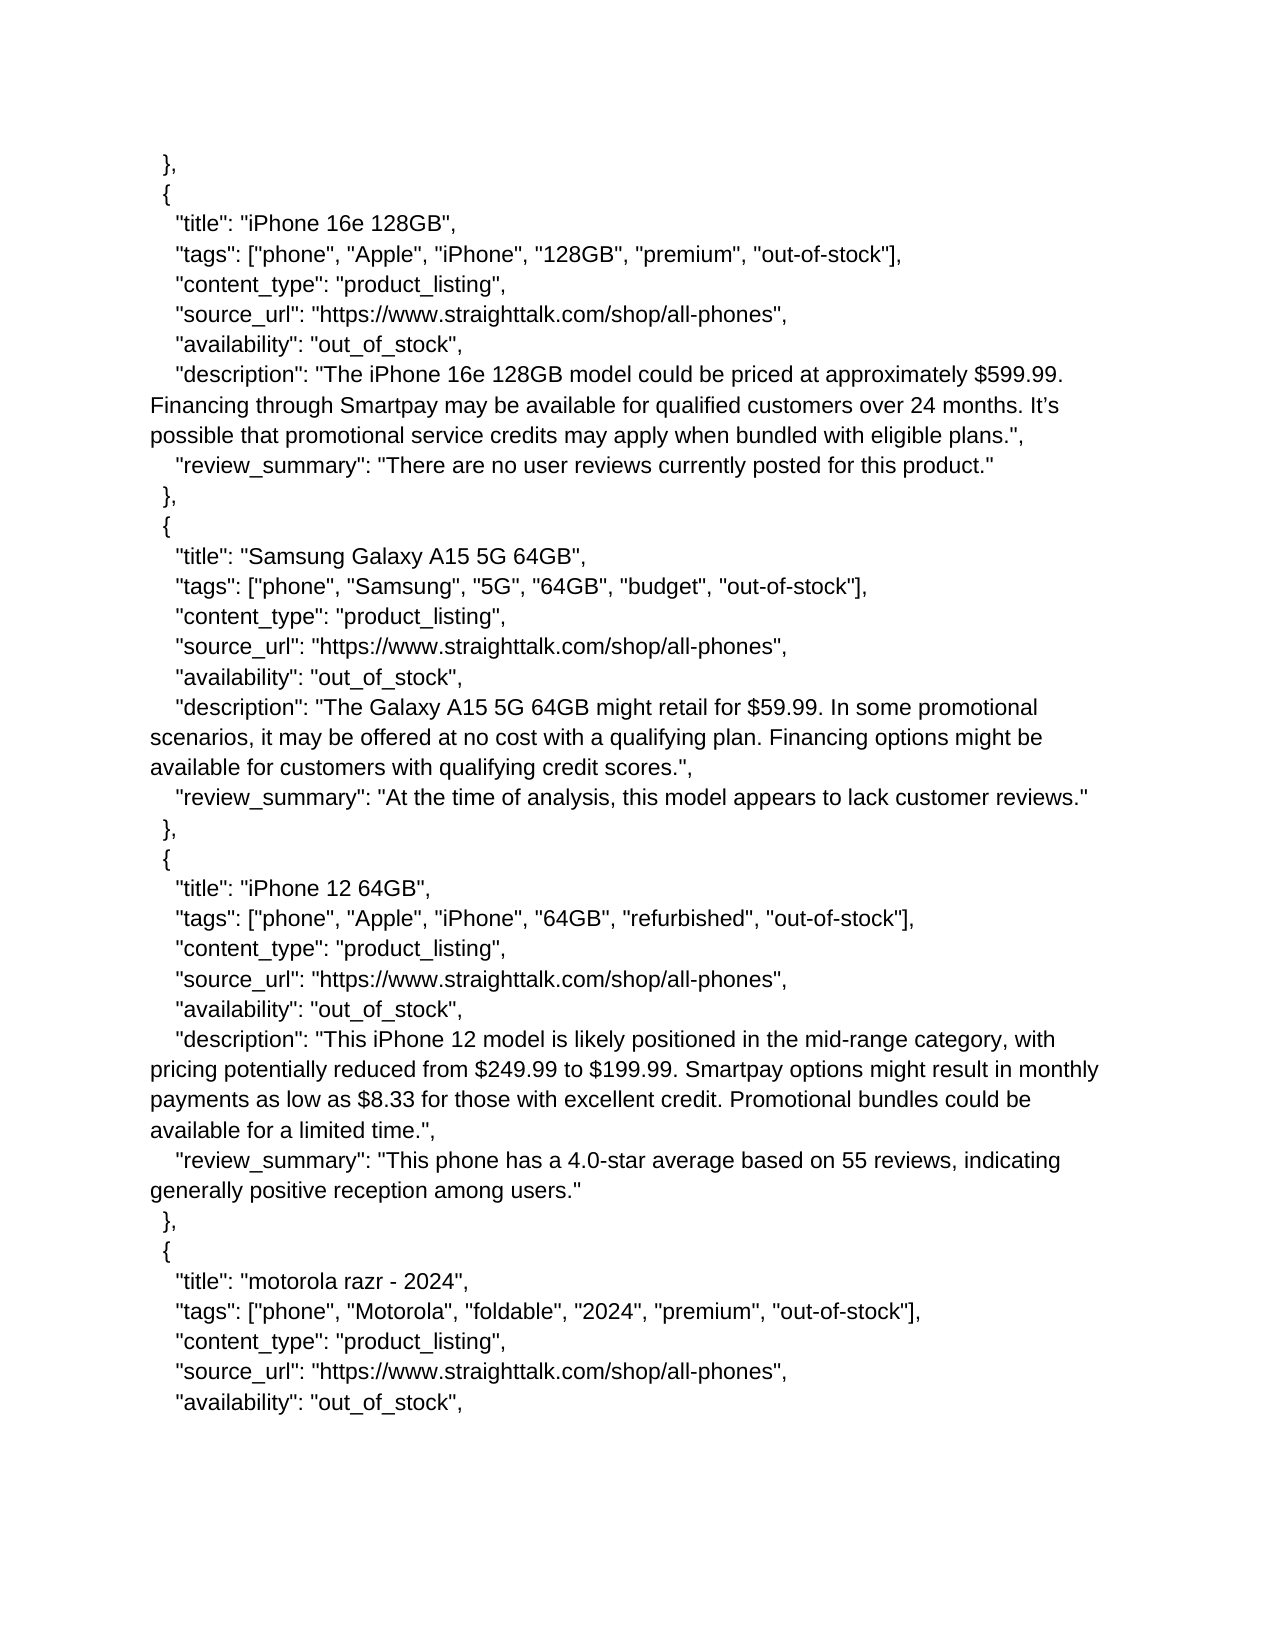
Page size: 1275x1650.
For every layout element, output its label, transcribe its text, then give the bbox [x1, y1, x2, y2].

text "tags": ["phone", "Apple", "iPhone", "64GB", "refurbished", "out-of-stock"], [150, 905, 1125, 932]
text "availability": "out_of_stock", [150, 331, 1125, 358]
text "source_url": "https://www.straighttalk.com/shop/all-phones", [150, 966, 1125, 992]
text "source_url": "https://www.straighttalk.com/shop/all-phones", [150, 633, 1125, 660]
text "tags": ["phone", "Samsung", "5G", "64GB", "budget", "out-of-stock"], [150, 573, 1125, 599]
text "source_url": "https://www.straighttalk.com/shop/all-phones", [150, 1358, 1125, 1385]
text { [150, 180, 1125, 207]
text "review_summary": "At the time of analysis, this model appears to lack customer reviews." [150, 784, 1125, 811]
text "source_url": "https://www.straighttalk.com/shop/all-phones", [150, 301, 1125, 327]
text "title": "Samsung Galaxy A15 5G 64GB", [150, 543, 1125, 569]
text "availability": "out_of_stock", [150, 1388, 1125, 1415]
text "description": "This iPhone 12 model is likely positioned in the mid-range category, with pricing potentially reduced from $249.99 to $199.99. Smartpay options might result in monthly payments as low as $8.33 for those with excellent credit. Promotional bundles could be available for a limited time.", [150, 1026, 1125, 1143]
text "tags": ["phone", "Apple", "iPhone", "128GB", "premium", "out-of-stock"], [150, 241, 1125, 267]
text "title": "iPhone 16e 128GB", [150, 210, 1125, 237]
text "availability": "out_of_stock", [150, 663, 1125, 690]
text "review_summary": "There are no user reviews currently posted for this product." [150, 452, 1125, 478]
text "description": "The Galaxy A15 5G 64GB might retail for $59.99. In some promotional scenarios, it may be offered at no cost with a qualifying plan. Financing options might be available for customers with qualifying credit scores.", [150, 694, 1125, 781]
text }, [150, 814, 1125, 841]
text "content_type": "product_listing", [150, 603, 1125, 629]
text "review_summary": "This phone has a 4.0-star average based on 55 reviews, indicating generally positive reception among users." [150, 1147, 1125, 1203]
text }, [150, 1207, 1125, 1234]
text { [150, 1237, 1125, 1264]
text "availability": "out_of_stock", [150, 996, 1125, 1022]
text { [150, 845, 1125, 871]
text { [150, 512, 1125, 539]
text "content_type": "product_listing", [150, 1328, 1125, 1354]
text }, [150, 150, 1125, 176]
text "title": "iPhone 12 64GB", [150, 875, 1125, 901]
text "description": "The iPhone 16e 128GB model could be priced at approximately $599.99. Financing through Smartpay may be available for qualified customers over 24 months. It’s possible that promotional service credits may apply when bundled with eligible plans.", [150, 361, 1125, 448]
text "content_type": "product_listing", [150, 935, 1125, 962]
text "tags": ["phone", "Motorola", "foldable", "2024", "premium", "out-of-stock"], [150, 1298, 1125, 1324]
text "title": "motorola razr - 2024", [150, 1268, 1125, 1294]
text }, [150, 482, 1125, 509]
text "content_type": "product_listing", [150, 271, 1125, 297]
